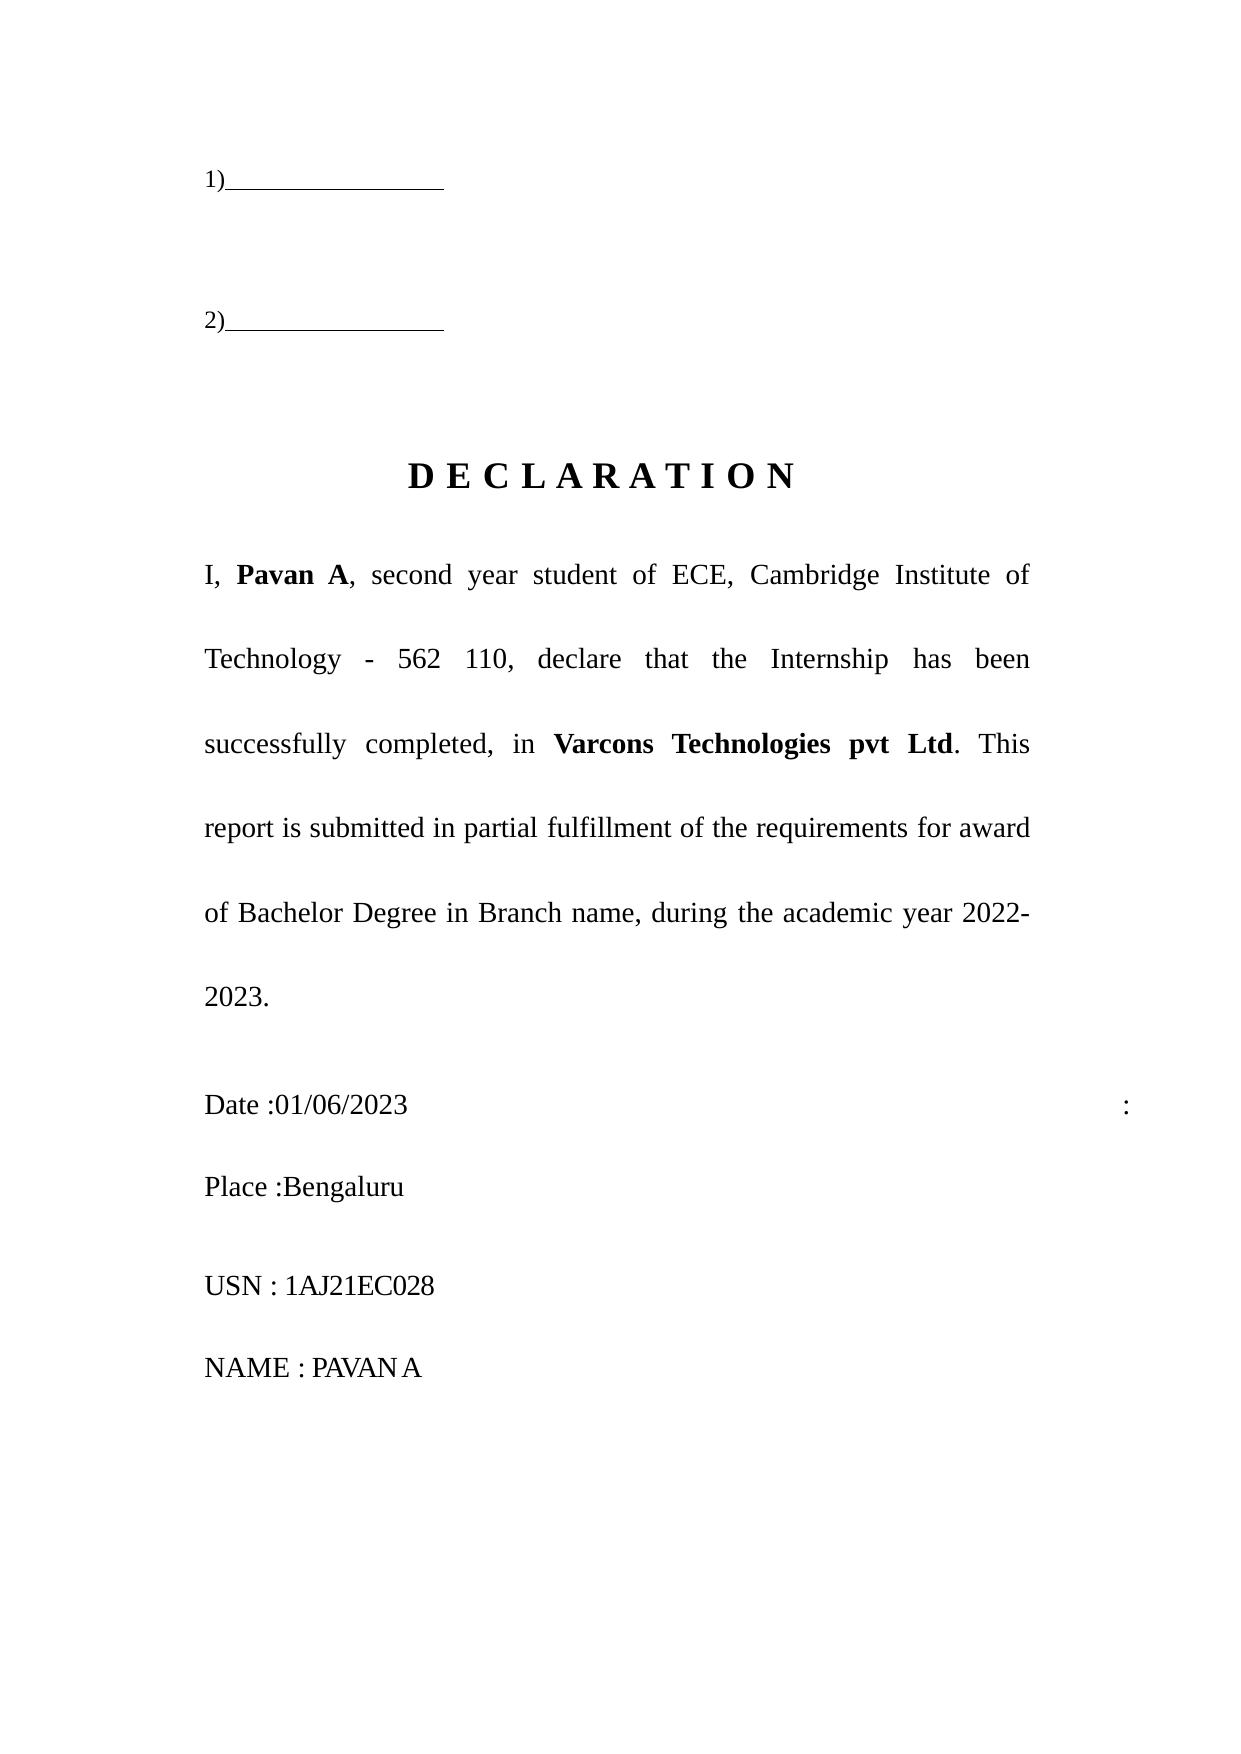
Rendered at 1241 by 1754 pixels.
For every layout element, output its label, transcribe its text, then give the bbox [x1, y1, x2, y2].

text NAME : PAVAN A [204, 1334, 1053, 1399]
text Place :Bengaluru [204, 1153, 1240, 1218]
text D E C L A R A T I O N [206, 443, 996, 508]
text Date :01/06/2023 : [204, 1072, 1053, 1137]
text USN : 1AJ21EC028 [204, 1252, 1240, 1317]
text I, Pavan A, second year student of ECE, Cambridge Institute of Technology - 562 110, declare that the Internship has been successfully completed, in Varcons Technologies pvt Ltd. This report is submitted in partial fulfillment of the requirements for award of Bachelor Degree in Branch name, during the academic year 2022-2023. [204, 541, 1030, 1028]
text 2) [204, 303, 1053, 336]
text 1) [204, 162, 1053, 194]
